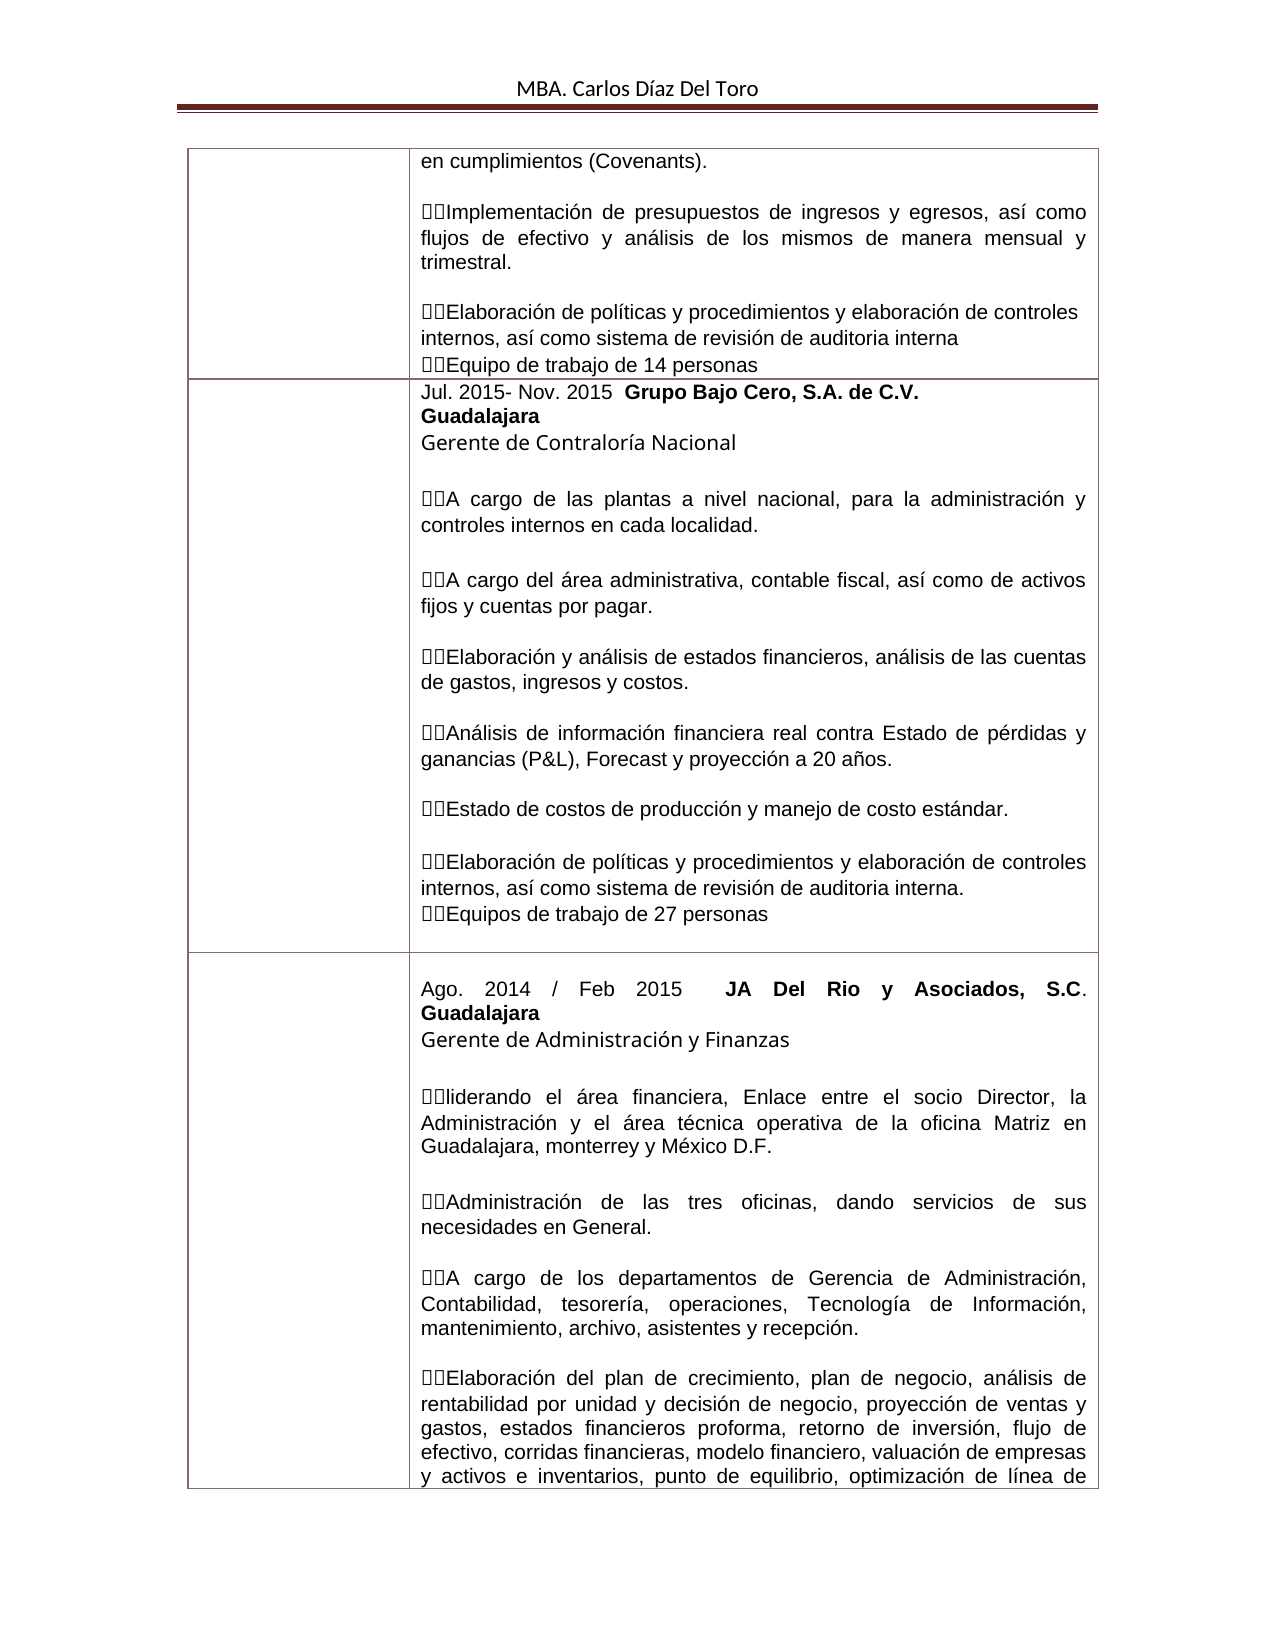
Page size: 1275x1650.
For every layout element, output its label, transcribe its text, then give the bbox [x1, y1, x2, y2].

table_cell [189, 380, 409, 952]
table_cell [410, 953, 1098, 1488]
table_cell Jul. 2015- Nov. 2015 Grupo Bajo Cero, S.A. de C.V. Guadalajara Gerente de Contraloría Nacional A cargo de las plantas a nivel nacional, para la administración y controles internos en cada localidad. A cargo del área administrativa, contable fiscal, así como de activos fijos y cuentas por pagar. Elaboración y análisis de estados financieros, análisis de las cuentas de gastos, ingresos y costos. Análisis de información financiera real contra Estado de pérdidas y ganancias (P&L), Forecast y proyección a 20 años. Estado de costos de producción y manejo de costo estándar. Elaboración de políticas y procedimientos y elaboración de controles internos, así como sistema de revisión de auditoria interna. Equipos de trabajo de 27 personas [410, 380, 1098, 952]
table_cell [189, 953, 409, 1488]
table_cell [189, 149, 409, 378]
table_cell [410, 149, 1098, 378]
